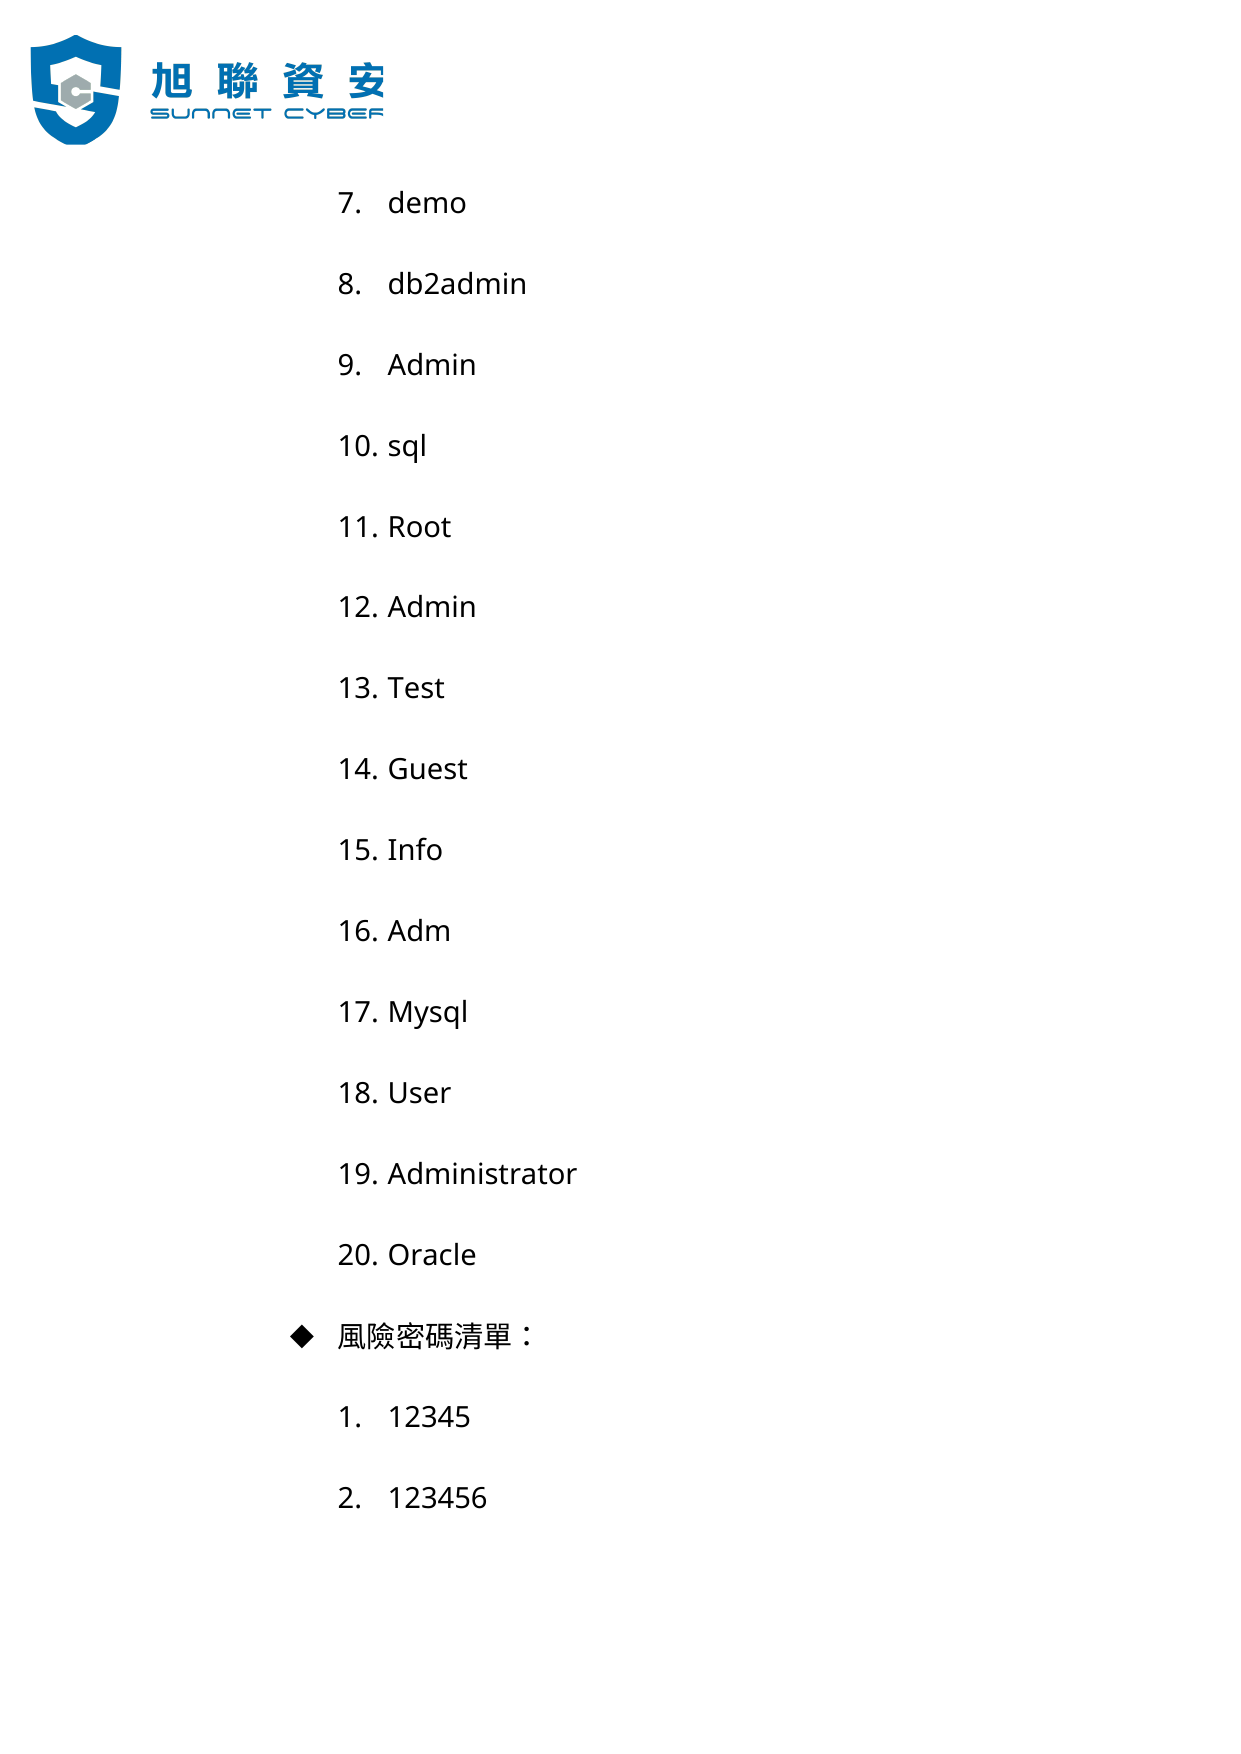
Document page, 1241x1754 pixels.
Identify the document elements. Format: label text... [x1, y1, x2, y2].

list Root [337, 488, 1053, 563]
list demo [337, 164, 1053, 239]
list sql [337, 407, 1053, 482]
list 123456 [337, 1460, 1053, 1535]
list Admin [337, 326, 1053, 401]
list Guest [337, 731, 1053, 806]
list Test [337, 650, 1053, 725]
list Oracle [337, 1217, 1053, 1292]
picture [30, 35, 383, 145]
list Admin [337, 569, 1053, 644]
list Info [337, 812, 1053, 887]
list Administrator [337, 1136, 1053, 1211]
list 12345 [337, 1379, 1053, 1454]
list 風險密碼清單： [287, 1298, 1053, 1373]
list db2admin [337, 245, 1053, 320]
list User [337, 1055, 1053, 1130]
list Adm [337, 893, 1053, 968]
list Mysql [337, 974, 1053, 1049]
